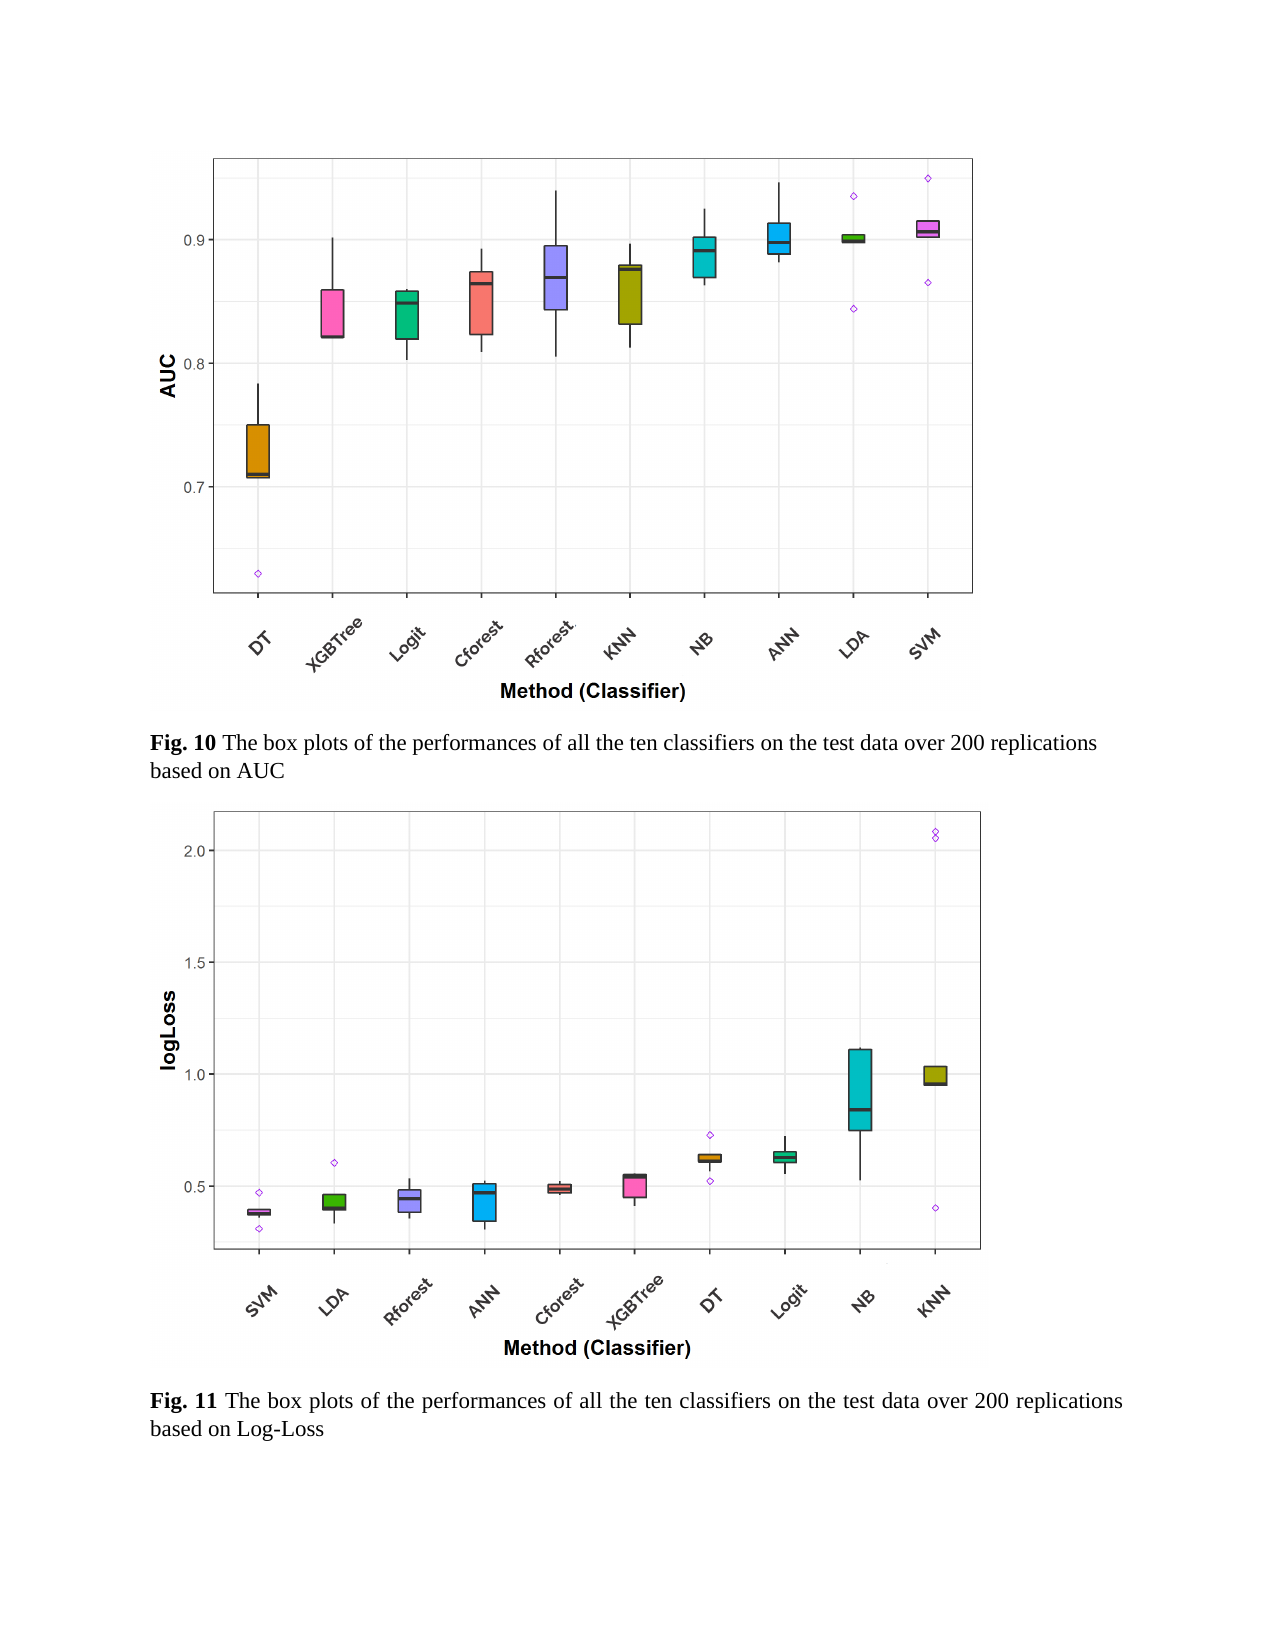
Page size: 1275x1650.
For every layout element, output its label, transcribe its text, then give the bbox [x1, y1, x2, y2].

picture [150, 150, 982, 711]
text Fig. 11 The box plots of the performances of all the ten classifiers on the test data over 200 replications based on Log-Loss [150, 1387, 1125, 1442]
picture [150, 802, 989, 1368]
text Fig. 10 The box plots of the performances of all the ten classifiers on the test data over 200 replications based on AUC [150, 729, 1125, 784]
